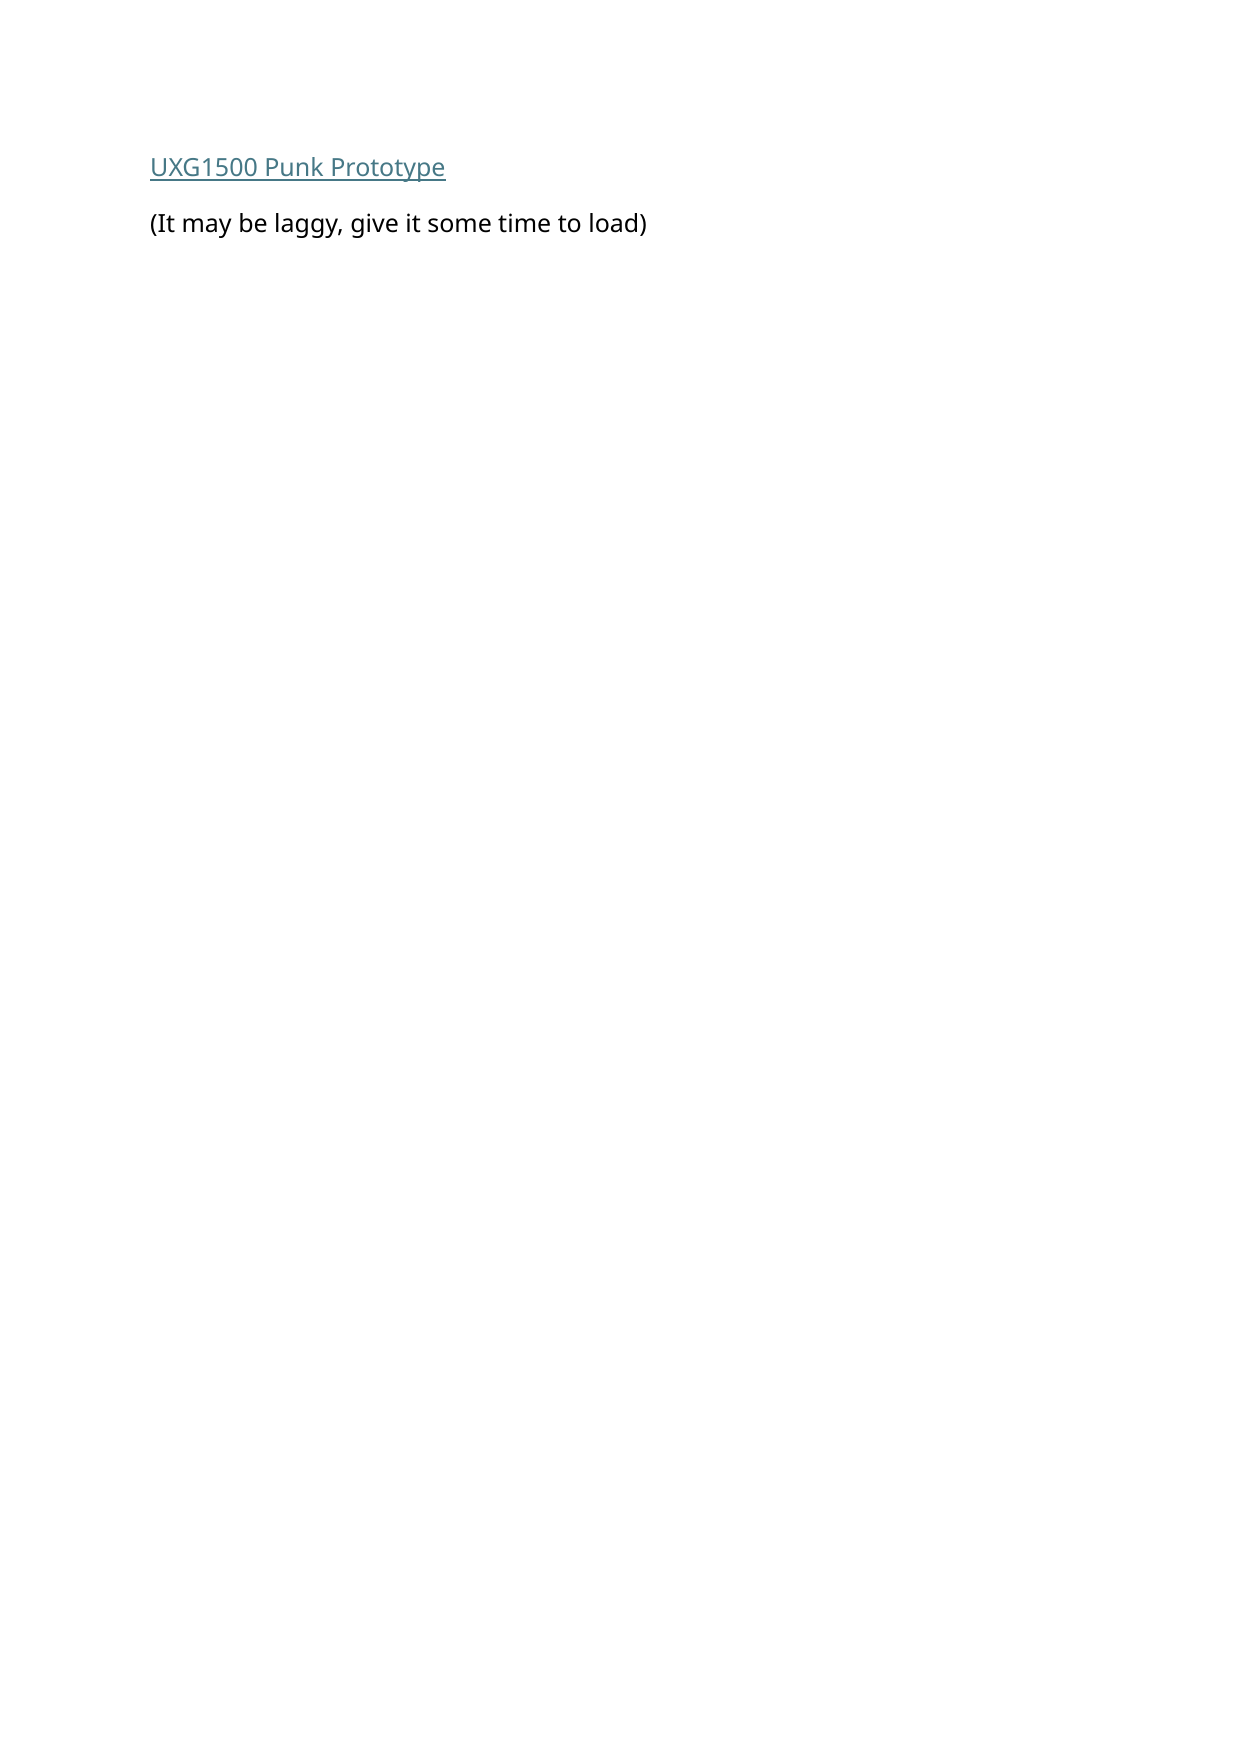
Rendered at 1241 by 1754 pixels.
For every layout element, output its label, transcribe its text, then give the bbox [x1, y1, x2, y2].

text UXG1500 Punk Prototype [150, 150, 1090, 184]
text (It may be laggy, give it some time to load) [150, 206, 1090, 240]
